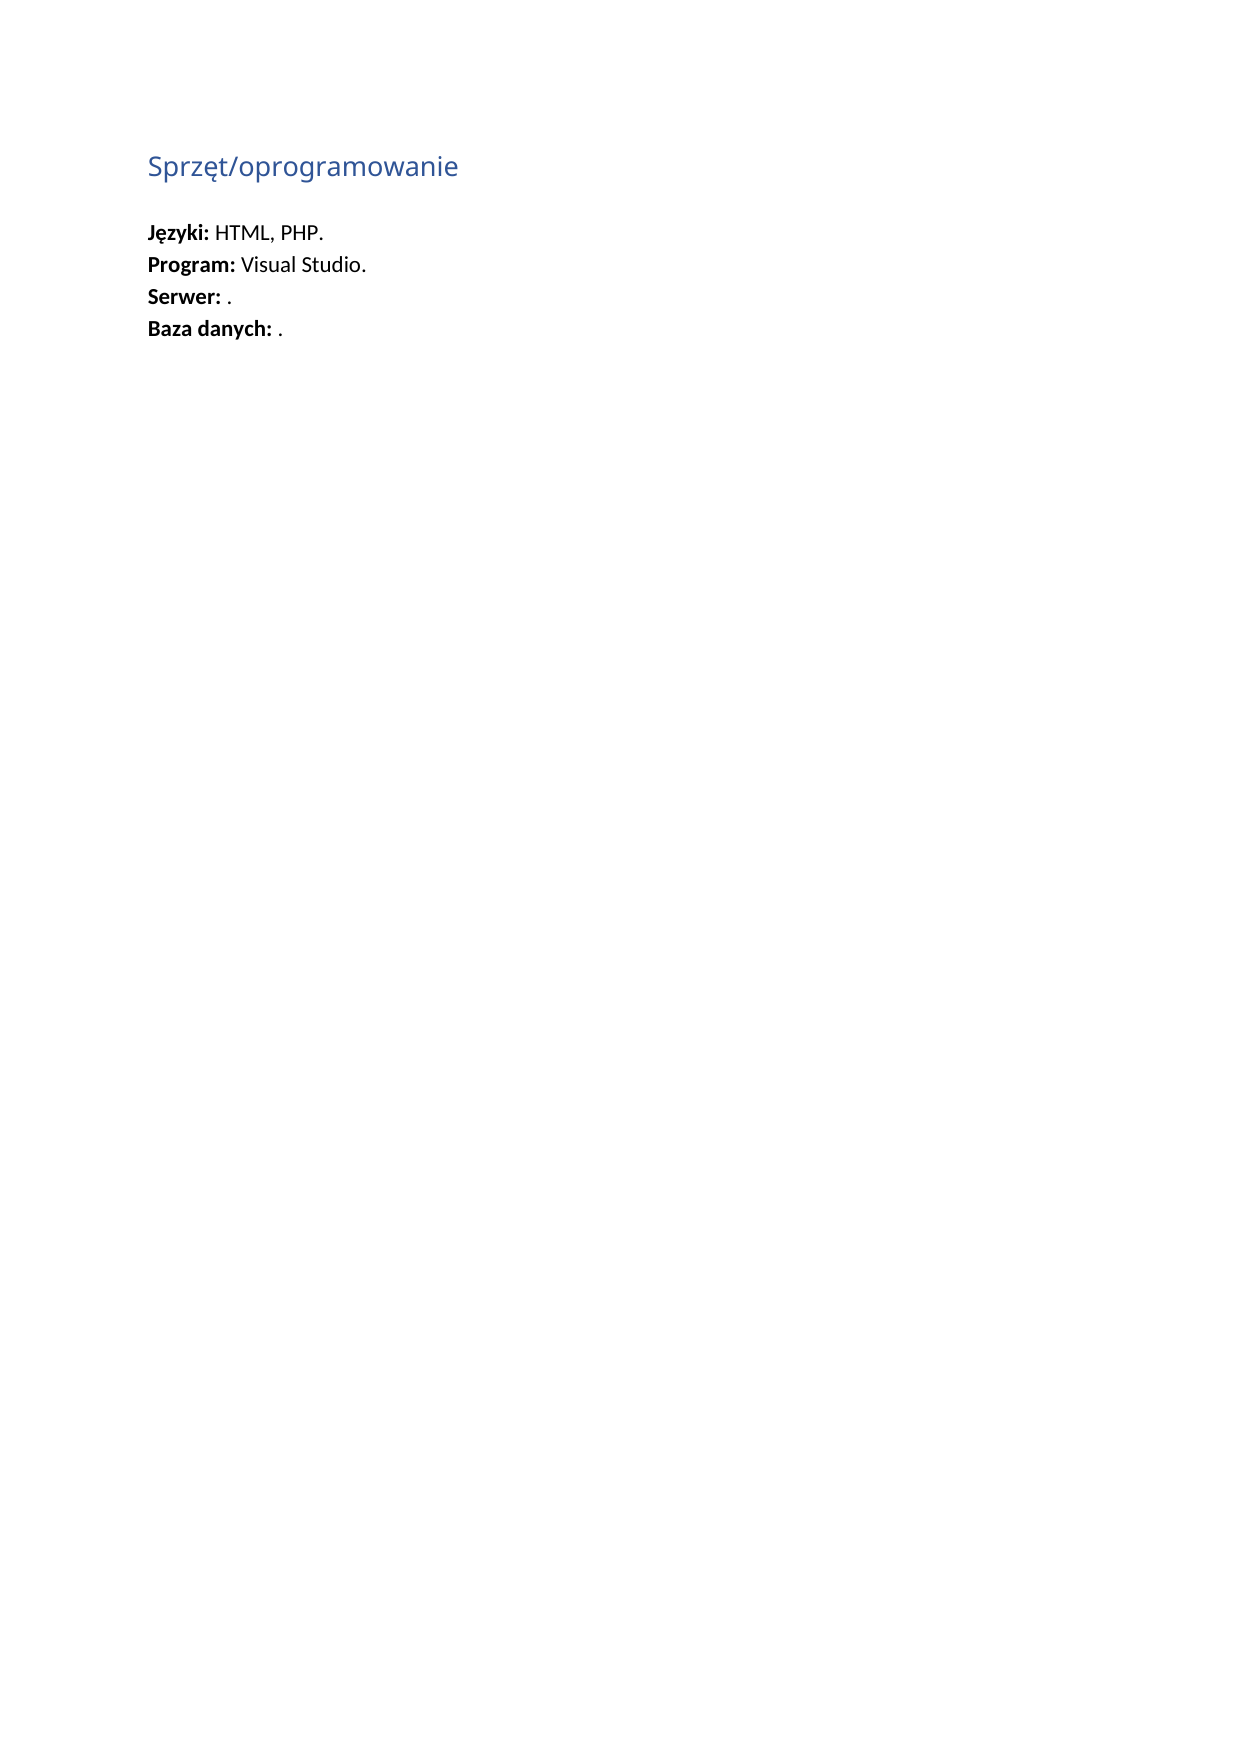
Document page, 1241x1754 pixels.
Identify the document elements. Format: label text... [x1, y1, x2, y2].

text Serwer: . [148, 282, 1093, 310]
text Baza danych: . [148, 314, 1093, 342]
text Program: Visual Studio. [148, 250, 1093, 278]
subtitle Sprzęt/oprogramowanie [148, 148, 1093, 184]
text Języki: HTML, PHP. [148, 218, 1093, 246]
